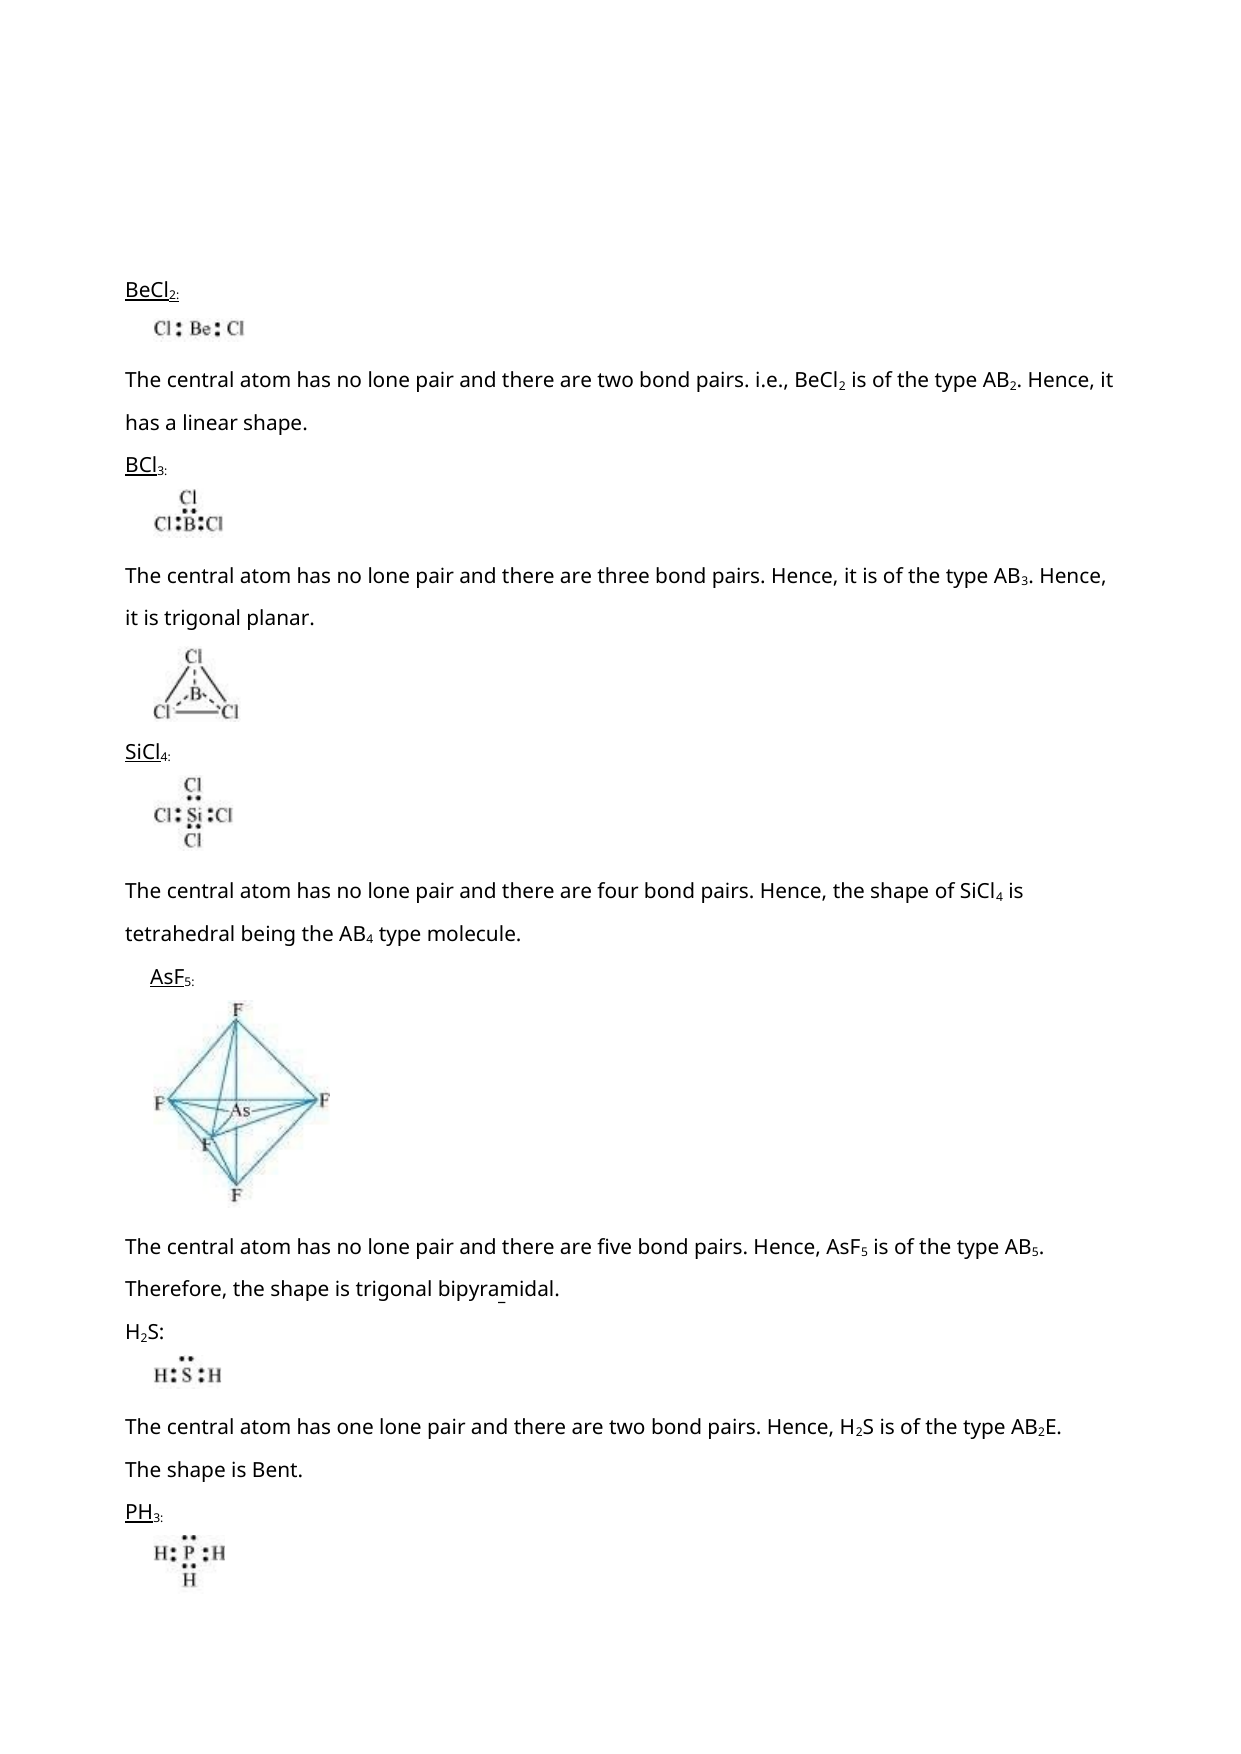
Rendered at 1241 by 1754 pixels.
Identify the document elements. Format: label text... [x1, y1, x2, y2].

text The central atom has no lone pair and there are four bond pairs. Hence, the shape of SiCl4 is tetrahedral being the AB4 type molecule. [125, 778, 1085, 948]
text SiCl4: [125, 737, 1117, 765]
text The central atom has no lone pair and there are three bond pairs. Hence, it is of the type AB3. Hence, it is trigonal planar. [125, 488, 1117, 632]
picture [153, 318, 245, 342]
text BeCl2: [125, 275, 1117, 303]
text The central atom has no lone pair and there are five bond pairs. Hence, AsF5 is of the type AB5. Therefore, the shape is trigonal bipyramidal. [125, 1000, 1085, 1303]
picture [153, 646, 241, 722]
picture [153, 1000, 330, 1208]
text The central atom has no lone pair and there are two bond pairs. i.e., BeCl2 is of the type AB2. Hence, it has a linear shape. [125, 325, 1117, 436]
picture [153, 1535, 225, 1594]
text H2S: [125, 1317, 1117, 1346]
text PH3: [125, 1497, 1117, 1526]
text AsF5: [150, 962, 1117, 990]
text The central atom has one lone pair and there are two bond pairs. Hence, H2S is of the type AB2E. The shape is Bent. [125, 1355, 1085, 1483]
picture [153, 1355, 222, 1389]
picture [153, 488, 224, 538]
picture [153, 775, 234, 851]
text BCl3: [125, 450, 1117, 479]
